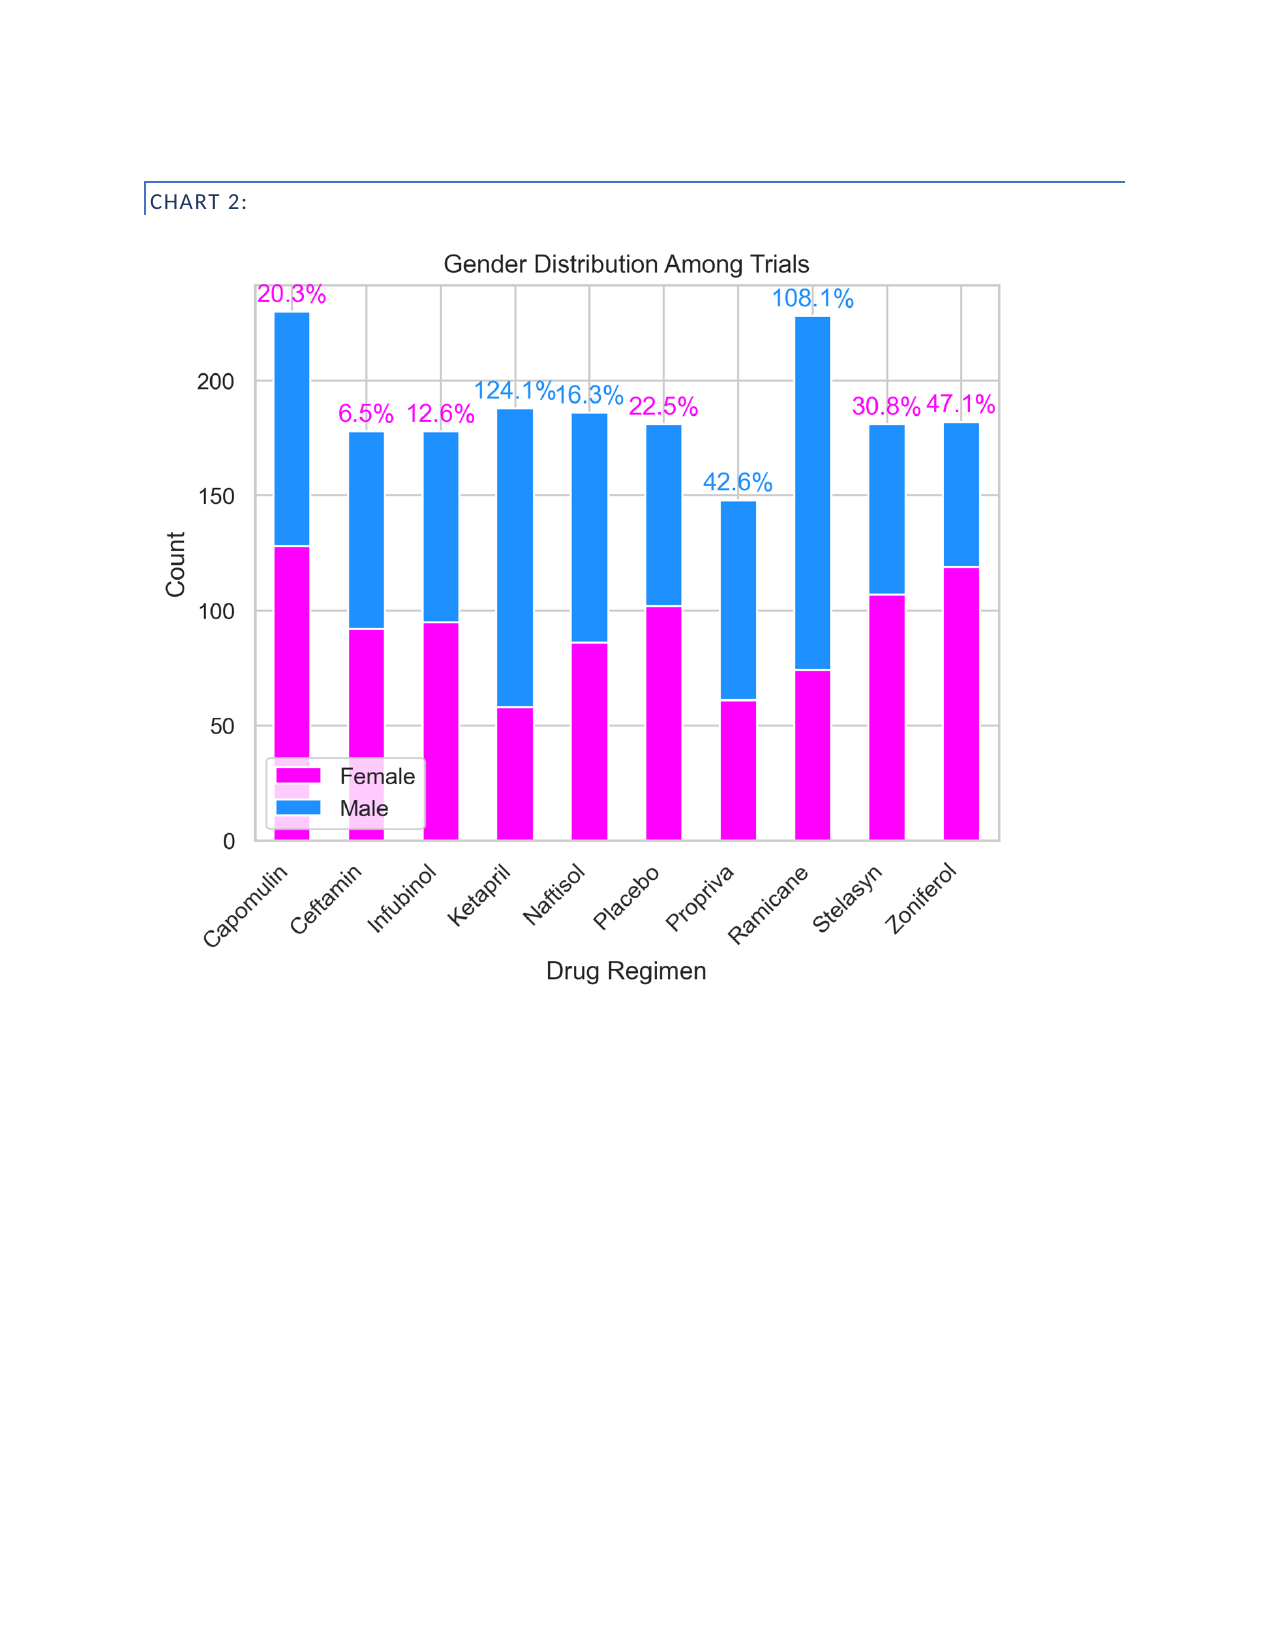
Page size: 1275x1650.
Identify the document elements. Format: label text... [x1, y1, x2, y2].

picture [150, 240, 1013, 999]
subtitle Chart 2: [146, 183, 1125, 215]
